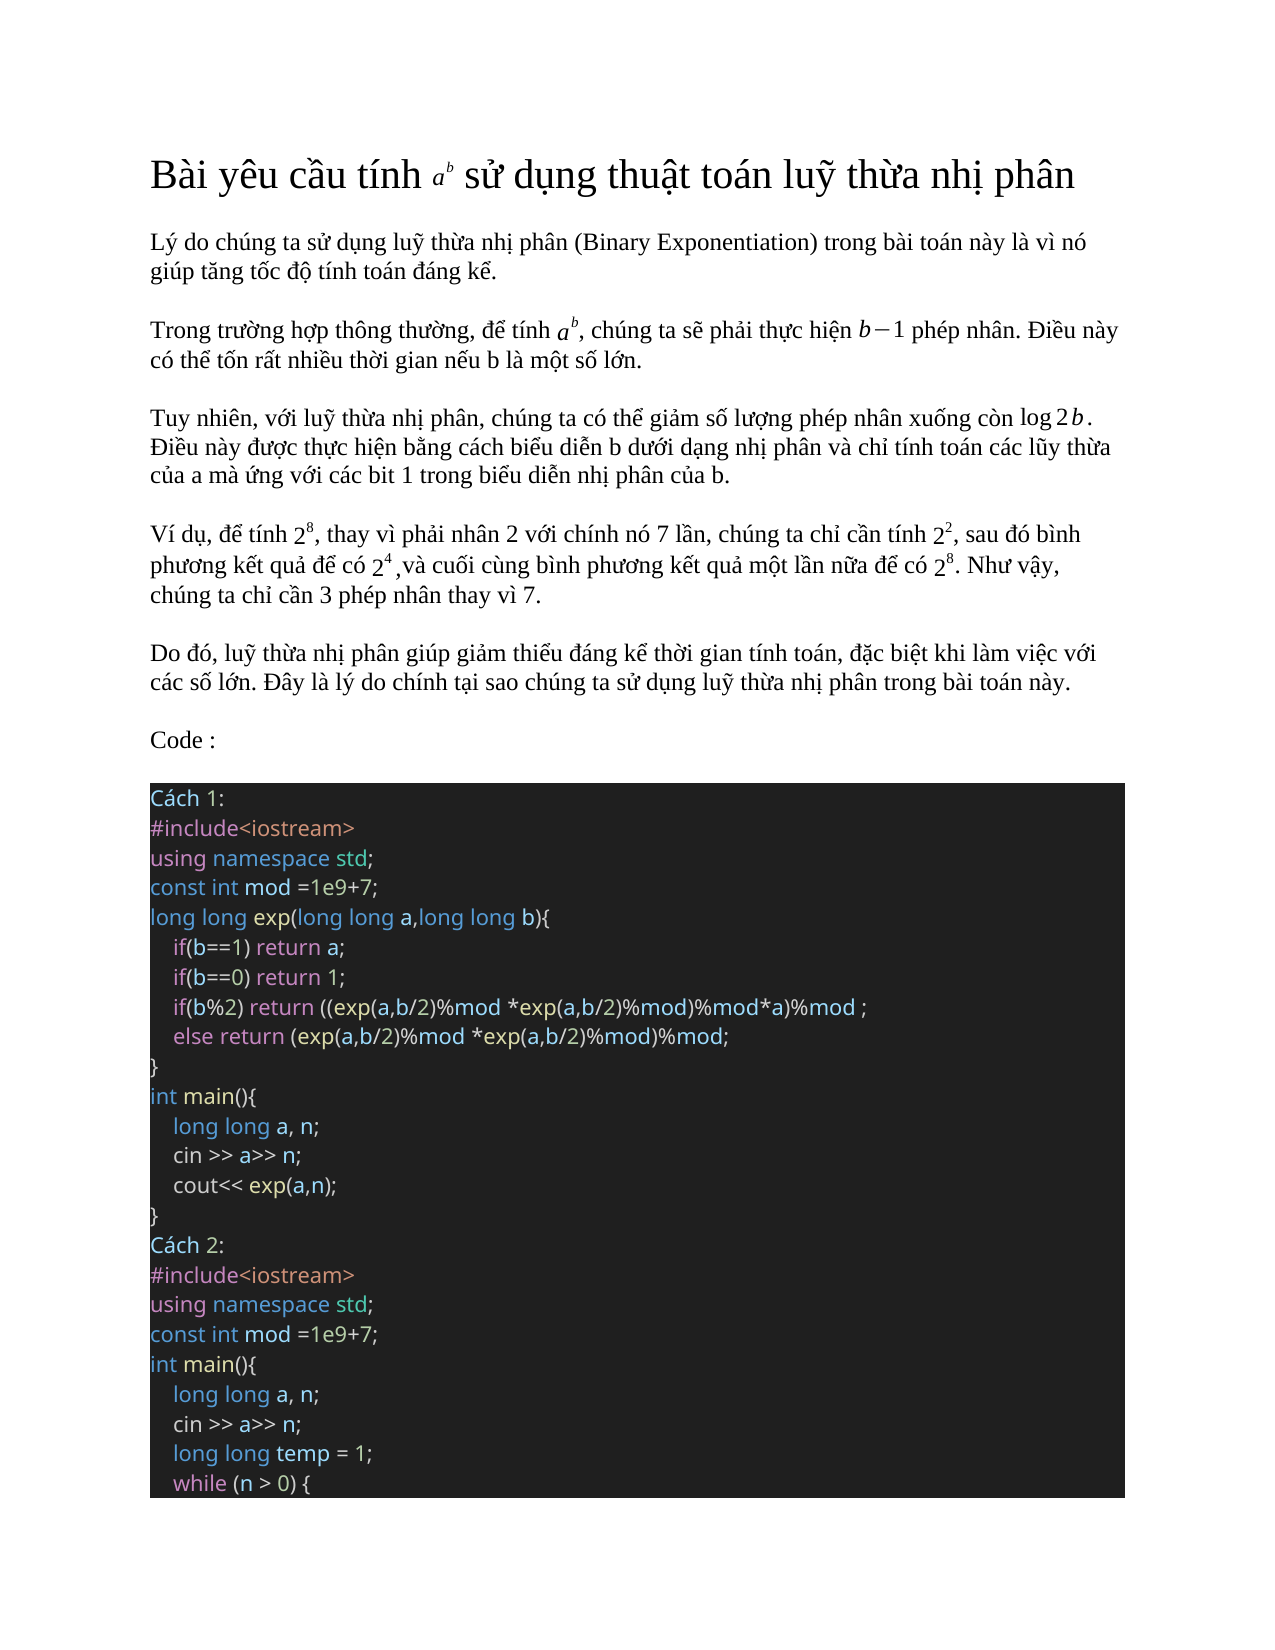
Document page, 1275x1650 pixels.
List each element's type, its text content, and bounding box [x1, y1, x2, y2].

text long long a, n; [150, 1379, 1125, 1409]
text Tuy nhiên, với luỹ thừa nhị phân, chúng ta có thể giảm số lượng phép nhân xuống còn Điều này được thực hiện bằng cách biểu diễn b dưới dạng nhị phân và chỉ tính toán các lũy thừa của a mà ứng với các bit 1 trong biểu diễn nhị phân của b. [150, 403, 1125, 489]
text const int mod =1e9+7; [150, 872, 1125, 902]
text using namespace std; [150, 1289, 1125, 1319]
text cin >> a>> n; [150, 1409, 1125, 1438]
text Lý do chúng ta sử dụng luỹ thừa nhị phân (Binary Exponentiation) trong bài toán này là vì nó giúp tăng tốc độ tính toán đáng kể. [150, 227, 1125, 284]
text if(b==0) return 1; [150, 962, 1125, 992]
text Bài yêu cầu tính sử dụng thuật toán luỹ thừa nhị phân [150, 150, 1125, 198]
text Code : [150, 725, 1125, 754]
text Cách 1: [150, 783, 1125, 813]
text } [150, 1051, 1125, 1081]
text long long exp(long long a,long long b){ [150, 902, 1125, 932]
text Ví dụ, để tính , thay vì phải nhân 2 với chính nó 7 lần, chúng ta chỉ cần tính , sau đó bình phương kết quả để có và cuối cùng bình phương kết quả một lần nữa để có . Như vậy, chúng ta chỉ cần 3 phép nhân thay vì 7. [150, 518, 1125, 609]
text else return (exp(a,b/2)%mod *exp(a,b/2)%mod)%mod; [150, 1021, 1125, 1051]
text while (n > 0) { [150, 1468, 1125, 1498]
text long long temp = 1; [150, 1438, 1125, 1468]
text cin >> a>> n; [150, 1141, 1125, 1170]
text Cách 2: [150, 1230, 1125, 1260]
text using namespace std; [150, 843, 1125, 872]
text int main(){ [150, 1349, 1125, 1379]
text if(b==1) return a; [150, 932, 1125, 962]
text cout<< exp(a,n); [150, 1170, 1125, 1200]
text #include<iostream> [150, 1260, 1125, 1289]
text #include<iostream> [150, 813, 1125, 843]
text const int mod =1e9+7; [150, 1319, 1125, 1349]
text Trong trường hợp thông thường, để tính , chúng ta sẽ phải thực hiện phép nhân. Điều này có thể tốn rất nhiều thời gian nếu b là một số lớn. [150, 314, 1125, 374]
text } [150, 1200, 1125, 1230]
text int main(){ [150, 1081, 1125, 1111]
text if(b%2) return ((exp(a,b/2)%mod *exp(a,b/2)%mod)%mod*a)%mod ; [150, 992, 1125, 1021]
text long long a, n; [150, 1111, 1125, 1141]
text Do đó, luỹ thừa nhị phân giúp giảm thiểu đáng kể thời gian tính toán, đặc biệt khi làm việc với các số lớn. Đây là lý do chính tại sao chúng ta sử dụng luỹ thừa nhị phân trong bài toán này. [150, 638, 1125, 696]
